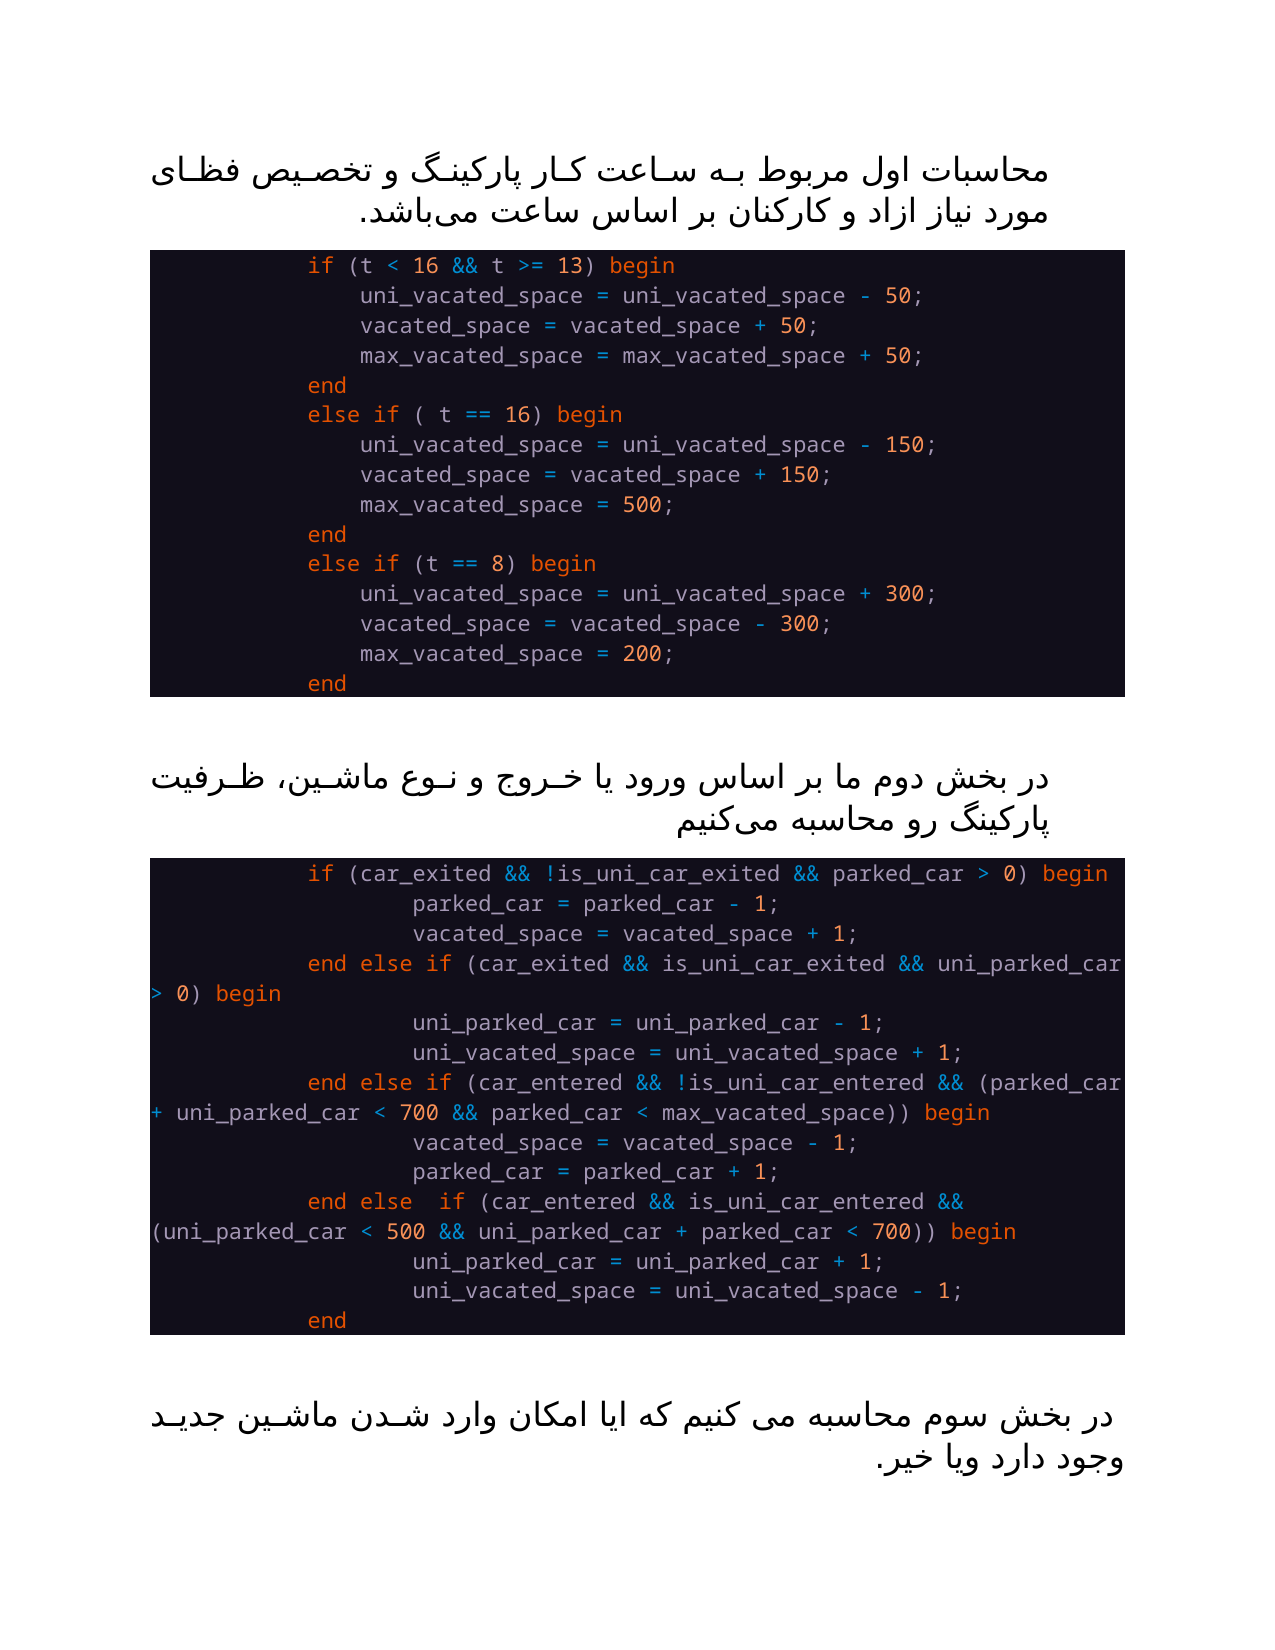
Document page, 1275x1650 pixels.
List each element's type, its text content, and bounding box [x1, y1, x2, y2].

text end else if (car_entered && is_uni_car_entered && (uni_parked_car < 500 && uni_parked_car + parked_car < 700)) begin [150, 1186, 1125, 1246]
text vacated_space = vacated_space + 50; [150, 310, 1125, 340]
text end [150, 518, 1125, 548]
text max_vacated_space = 200; [150, 638, 1125, 667]
text vacated_space = vacated_space + 150; [150, 459, 1125, 489]
text uni_vacated_space = uni_vacated_space - 1; [150, 1275, 1125, 1305]
text if (t < 16 && t >= 13) begin [150, 250, 1125, 280]
text uni_vacated_space = uni_vacated_space - 50; [150, 280, 1125, 310]
text uni_parked_car = uni_parked_car - 1; [150, 1007, 1125, 1037]
text else if (t == 8) begin [150, 548, 1125, 578]
text uni_vacated_space = uni_vacated_space - 150; [150, 429, 1125, 459]
text vacated_space = vacated_space - 1; [150, 1126, 1125, 1156]
text end [150, 369, 1125, 399]
text max_vacated_space = max_vacated_space + 50; [150, 340, 1125, 369]
text در بخش دوم ما بر اساس ورود یا خروج و نوع ماشین، ظرفیت پارکینگ رو محاسبه می‌کنیم [150, 758, 1050, 839]
text parked_car = parked_car - 1; [150, 888, 1125, 918]
text end [150, 1305, 1125, 1335]
text end else if (car_exited && is_uni_car_exited && uni_parked_car > 0) begin [150, 948, 1125, 1007]
text end [150, 667, 1125, 697]
text else if ( t == 16) begin [150, 399, 1125, 429]
text در بخش سوم محاسبه می کنیم که ایا امکان وارد شدن ماشین جدید وجود دارد ویا خیر. [150, 1396, 1125, 1476]
text محاسبات اول مربوط به ساعت کار پارکینگ و تخصیص فظای مورد نیاز ازاد و کارکنان بر اساس ساعت می‌باشد. [150, 150, 1050, 231]
text if (car_exited && !is_uni_car_exited && parked_car > 0) begin [150, 858, 1125, 888]
text uni_vacated_space = uni_vacated_space + 1; [150, 1037, 1125, 1067]
text max_vacated_space = 500; [150, 489, 1125, 518]
text uni_vacated_space = uni_vacated_space + 300; [150, 578, 1125, 608]
text parked_car = parked_car + 1; [150, 1156, 1125, 1186]
text uni_parked_car = uni_parked_car + 1; [150, 1246, 1125, 1275]
text end else if (car_entered && !is_uni_car_entered && (parked_car + uni_parked_car < 700 && parked_car < max_vacated_space)) begin [150, 1067, 1125, 1126]
text vacated_space = vacated_space + 1; [150, 918, 1125, 948]
text vacated_space = vacated_space - 300; [150, 608, 1125, 638]
